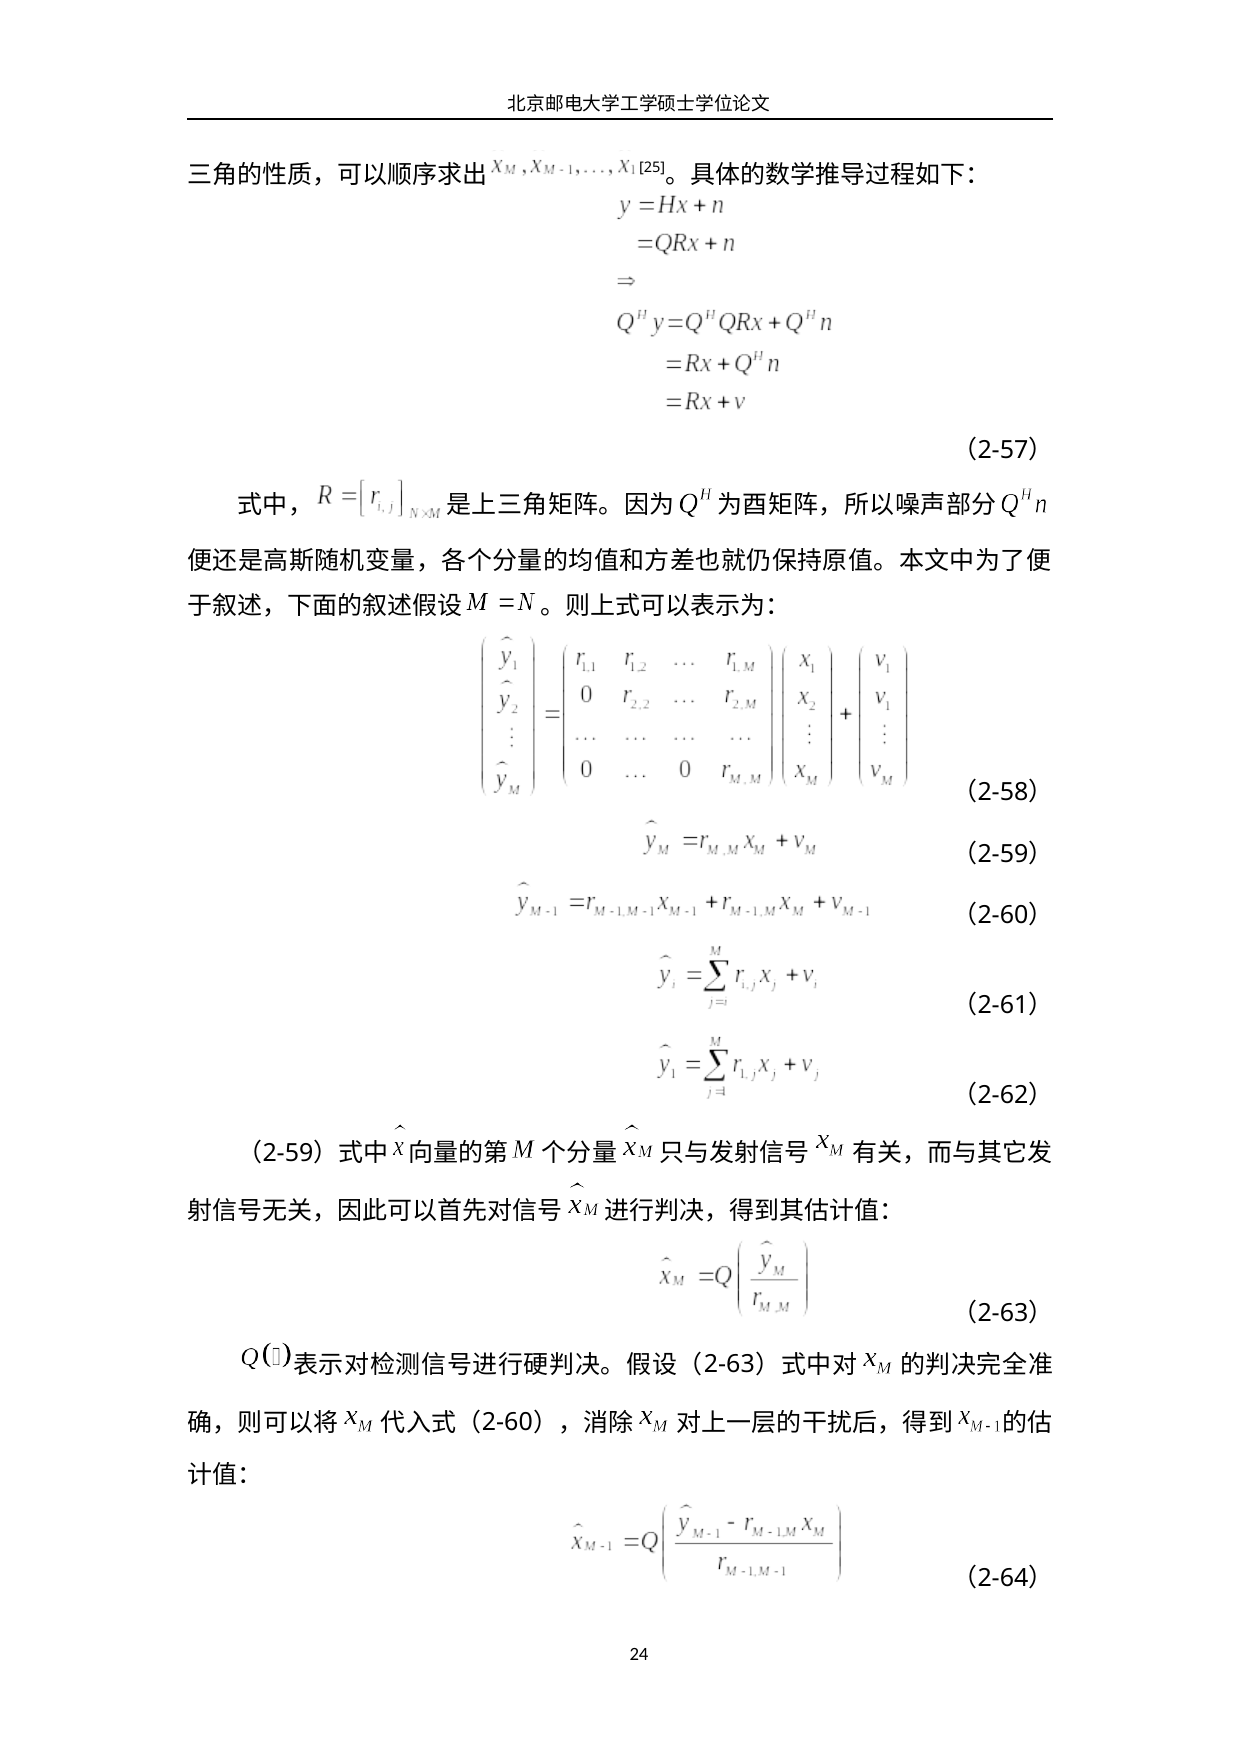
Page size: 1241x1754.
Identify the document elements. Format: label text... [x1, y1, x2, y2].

text （2-61） [187, 940, 1053, 1021]
text （2-60） [187, 879, 1053, 931]
text （2-57） [187, 192, 1053, 466]
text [187, 150, 1053, 192]
text （2-59） [187, 817, 1053, 869]
text （2-64） [187, 1499, 1053, 1594]
text （2-58） [187, 631, 1053, 808]
text （2-62） [187, 1030, 1053, 1110]
text 表示对检测信号进行硬判决。假设（2-63）式中对的判决完全准确，则可以将代入式（2-60），消除对上一层的干扰后，得到的估计值： [187, 1338, 1053, 1490]
text 式中，是上三角矩阵。因为为酉矩阵，所以噪声部分便还是高斯随机变量，各个分量的均值和方差也就仍保持原值。本文中为了便于叙述，下面的叙述假设。则上式可以表示为： [187, 475, 1053, 622]
text （2-59）式中向量的第个分量只与发射信号有关，而与其它发射信号无关，因此可以首先对信号进行判决，得到其估计值： [187, 1119, 1053, 1227]
text （2-63） [187, 1236, 1053, 1329]
